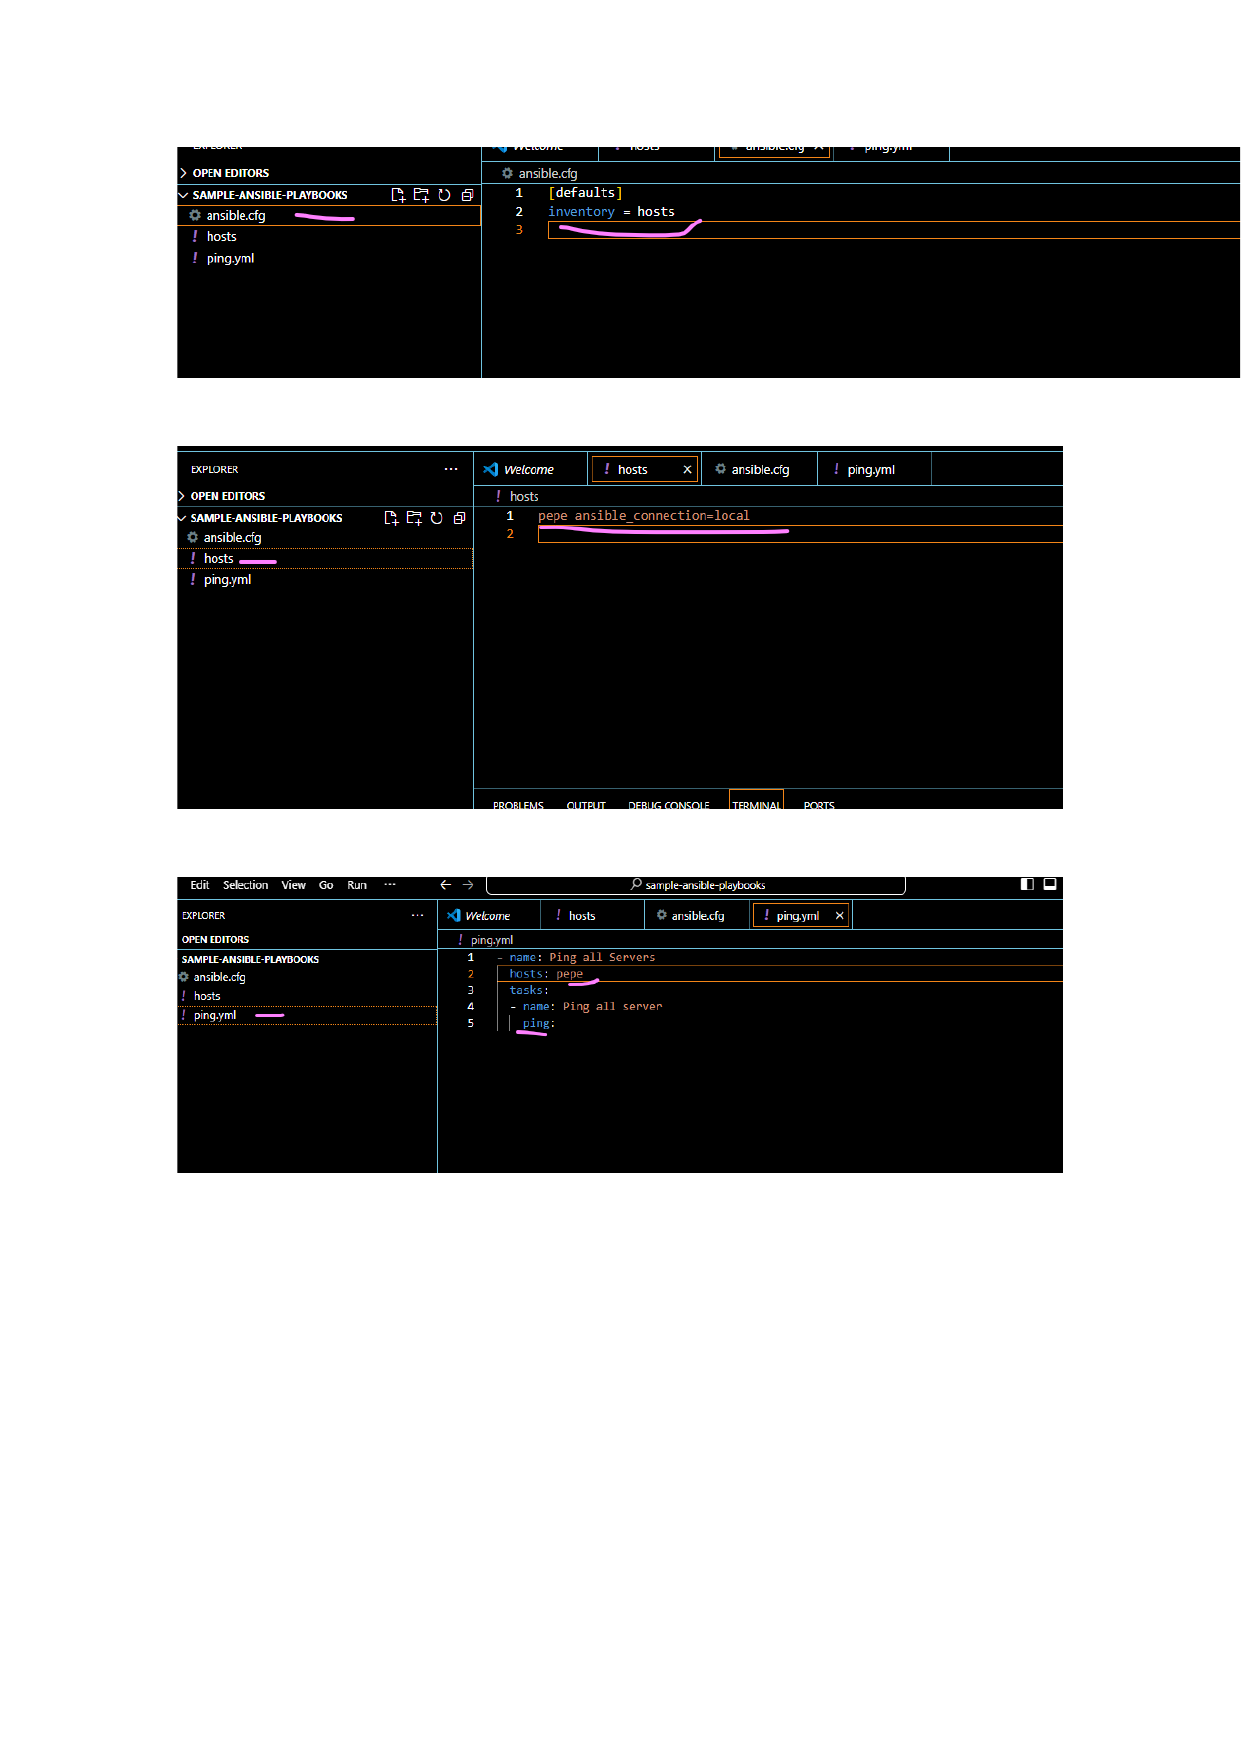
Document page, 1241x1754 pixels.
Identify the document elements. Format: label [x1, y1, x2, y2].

picture [177, 877, 1063, 1173]
picture [177, 147, 1241, 378]
picture [177, 446, 1063, 809]
